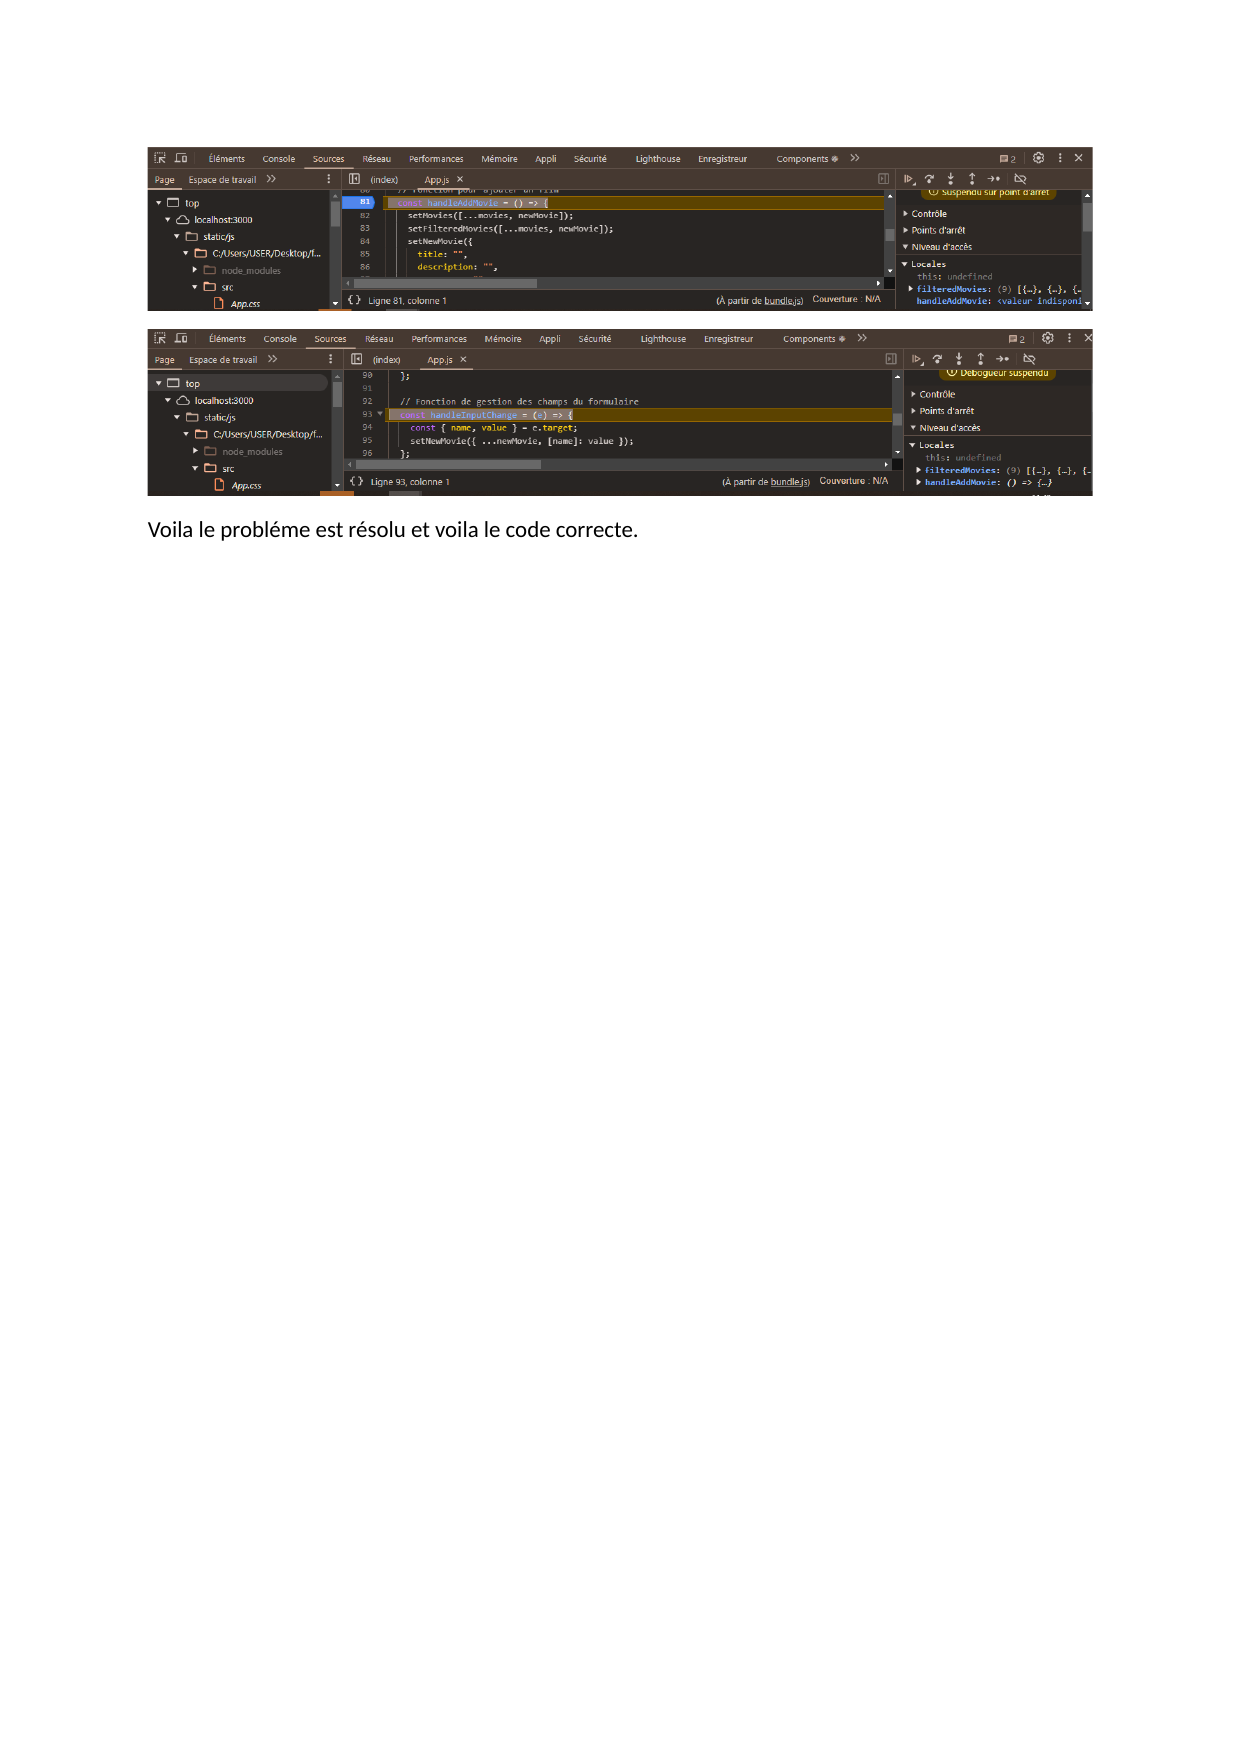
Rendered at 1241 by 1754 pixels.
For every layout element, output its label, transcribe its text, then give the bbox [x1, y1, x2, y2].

picture [147, 329, 1093, 496]
picture [147, 147, 1093, 311]
text Voila le probléme est résolu et voila le code correcte. [148, 515, 1093, 543]
